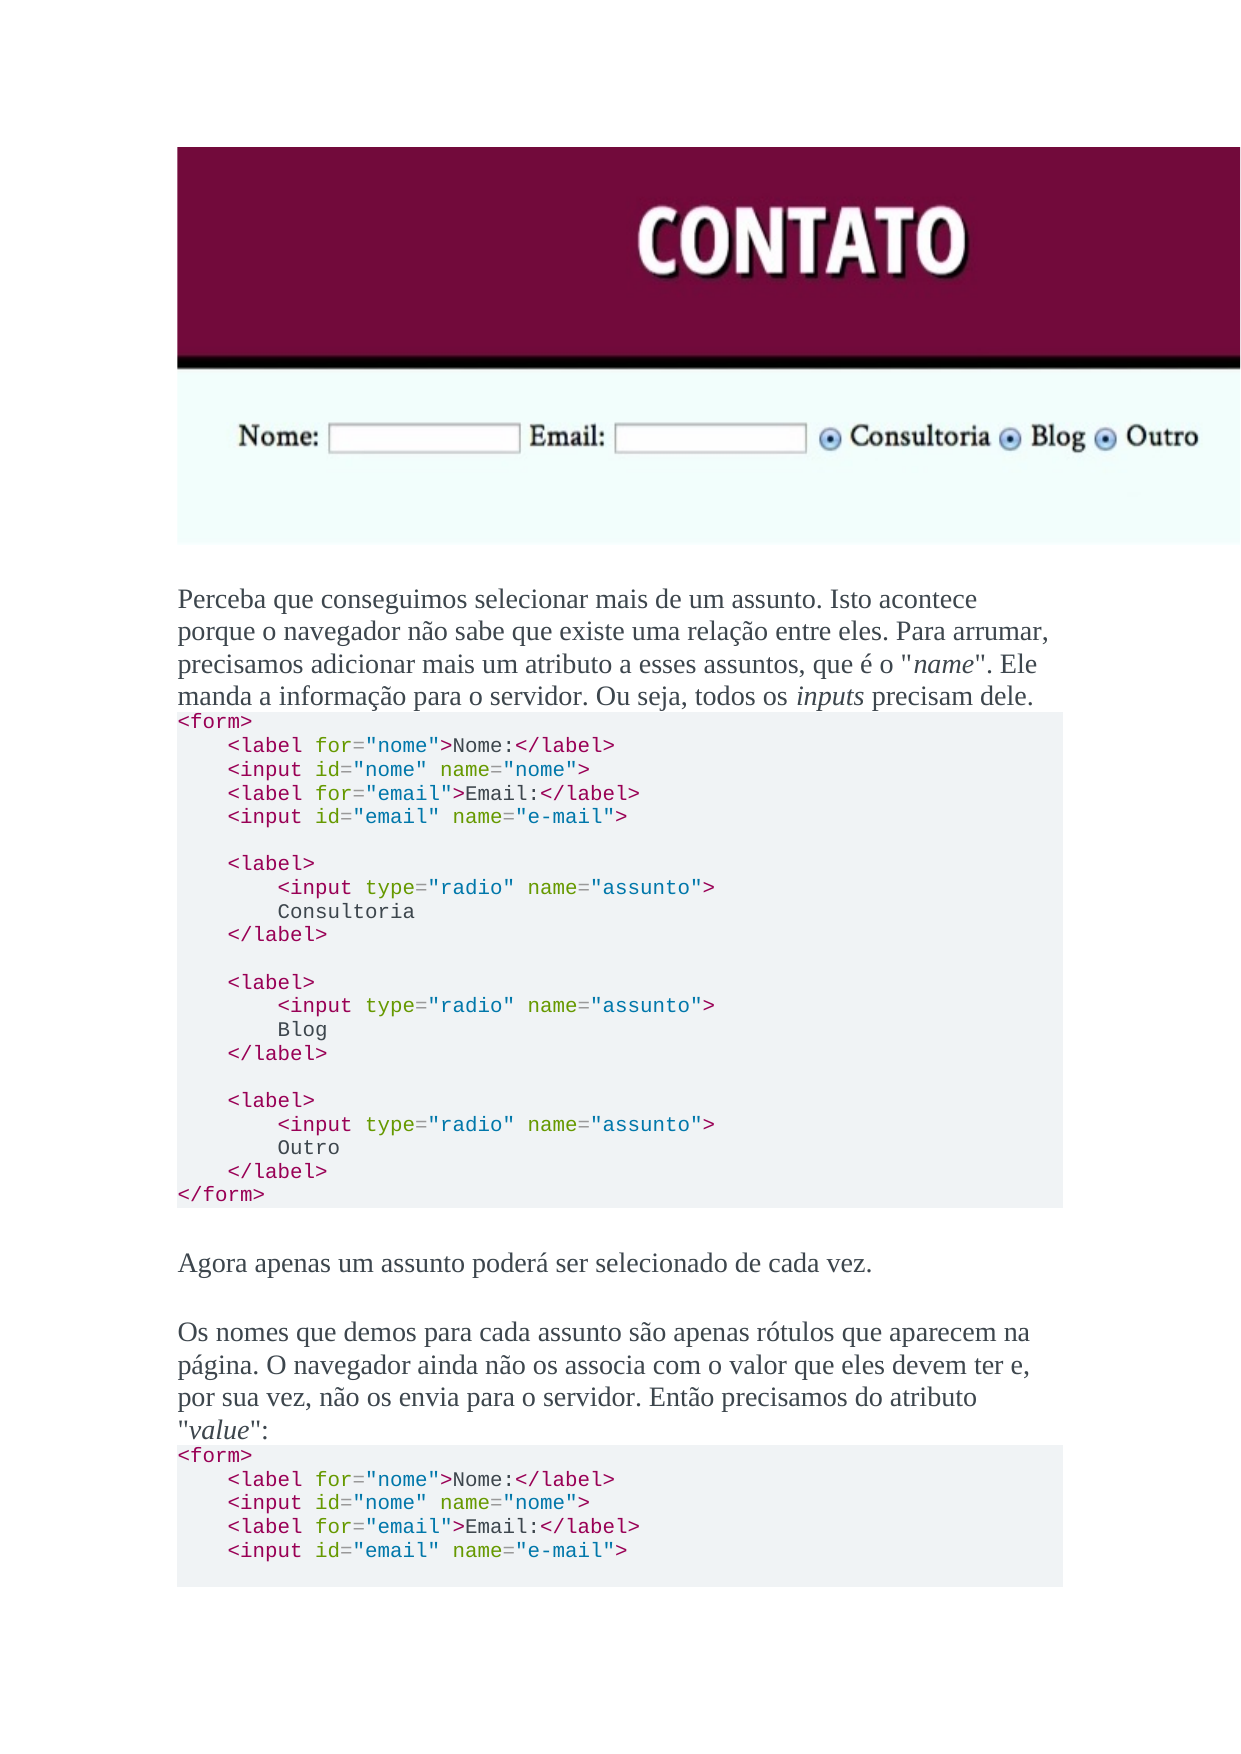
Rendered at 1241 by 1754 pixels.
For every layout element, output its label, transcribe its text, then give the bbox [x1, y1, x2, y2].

text <label for="nome">Nome:</label> [177, 735, 1063, 759]
text </label> [177, 924, 1063, 948]
text <form> [177, 712, 1063, 735]
text </label> [177, 1043, 1063, 1066]
text <label for="nome">Nome:</label> [177, 1469, 1063, 1492]
text <input id="email" name="e-mail"> [177, 806, 1063, 830]
text Perceba que conseguimos selecionar mais de um assunto. Isto acontece porque o navegador não sabe que existe uma relação entre eles. Para arrumar, precisamos adicionar mais um atributo a esses assuntos, que é o "name". Ele manda a informação para o servidor. Ou seja, todos os inputs precisam dele. [177, 582, 1063, 712]
text <label for="email">Email:</label> [177, 1516, 1063, 1540]
text <input type="radio" name="assunto"> [177, 995, 1063, 1019]
text Outro [177, 1137, 1063, 1161]
text </label> [177, 1161, 1063, 1184]
picture [177, 147, 1241, 545]
text <input type="radio" name="assunto"> [177, 877, 1063, 901]
text Blog [177, 1019, 1063, 1043]
text <label> [177, 1090, 1063, 1113]
text Os nomes que demos para cada assunto são apenas rótulos que aparecem na página. O navegador ainda não os associa com o valor que eles devem ter e, por sua vez, não os envia para o servidor. Então precisamos do atributo "value": [177, 1316, 1063, 1445]
text </form> [177, 1184, 1063, 1208]
text <input type="radio" name="assunto"> [177, 1113, 1063, 1137]
text <label> [177, 972, 1063, 995]
text <form> [177, 1445, 1063, 1469]
text <input id="nome" name="nome"> [177, 759, 1063, 782]
text <label> [177, 853, 1063, 877]
text Agora apenas um assunto poderá ser selecionado de cada vez. [177, 1246, 1063, 1278]
text <input id="nome" name="nome"> [177, 1492, 1063, 1516]
text Consultoria [177, 901, 1063, 924]
text <label for="email">Email:</label> [177, 782, 1063, 806]
text <input id="email" name="e-mail"> [177, 1540, 1063, 1563]
